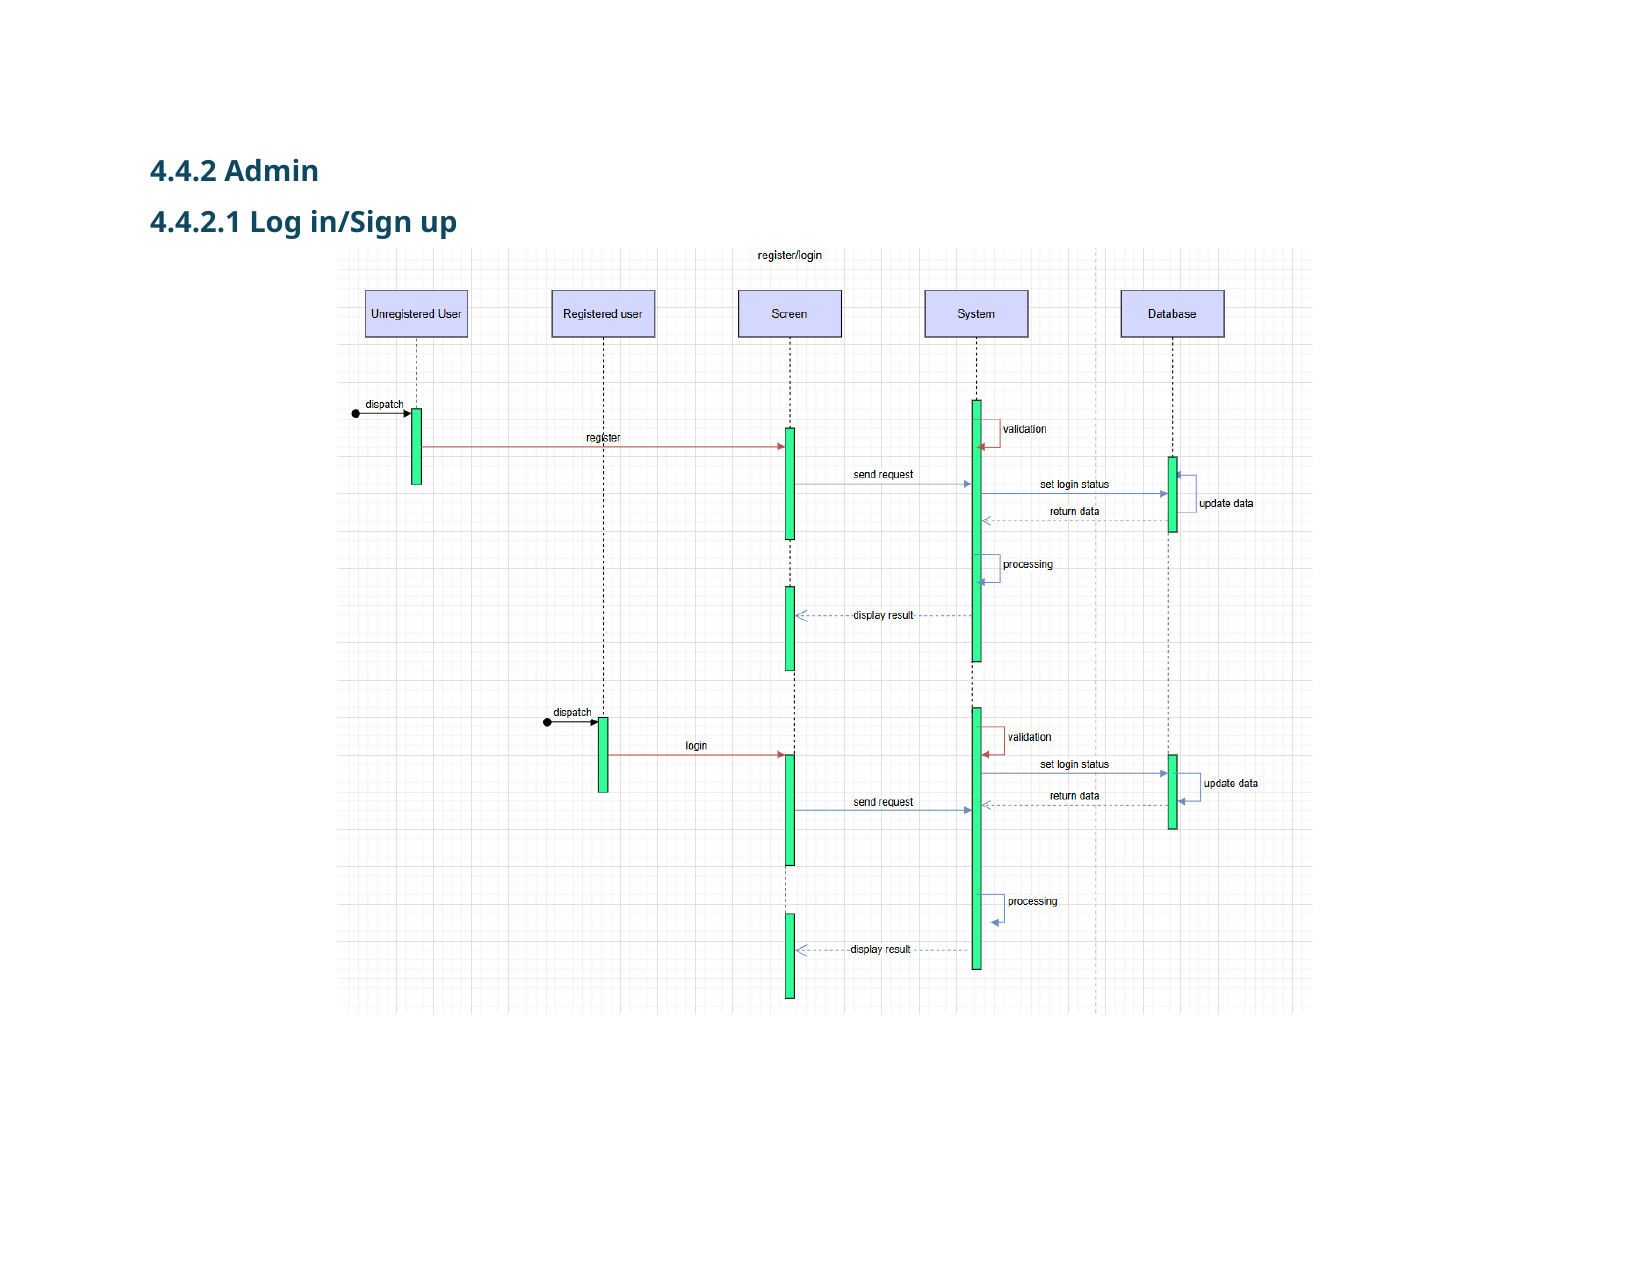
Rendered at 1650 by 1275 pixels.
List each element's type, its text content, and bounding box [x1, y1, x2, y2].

picture [337, 248, 1313, 1014]
subtitle 4.4.2 Admin [150, 150, 1500, 190]
subtitle 4.4.2.1 Log in/Sign up [150, 201, 1500, 241]
